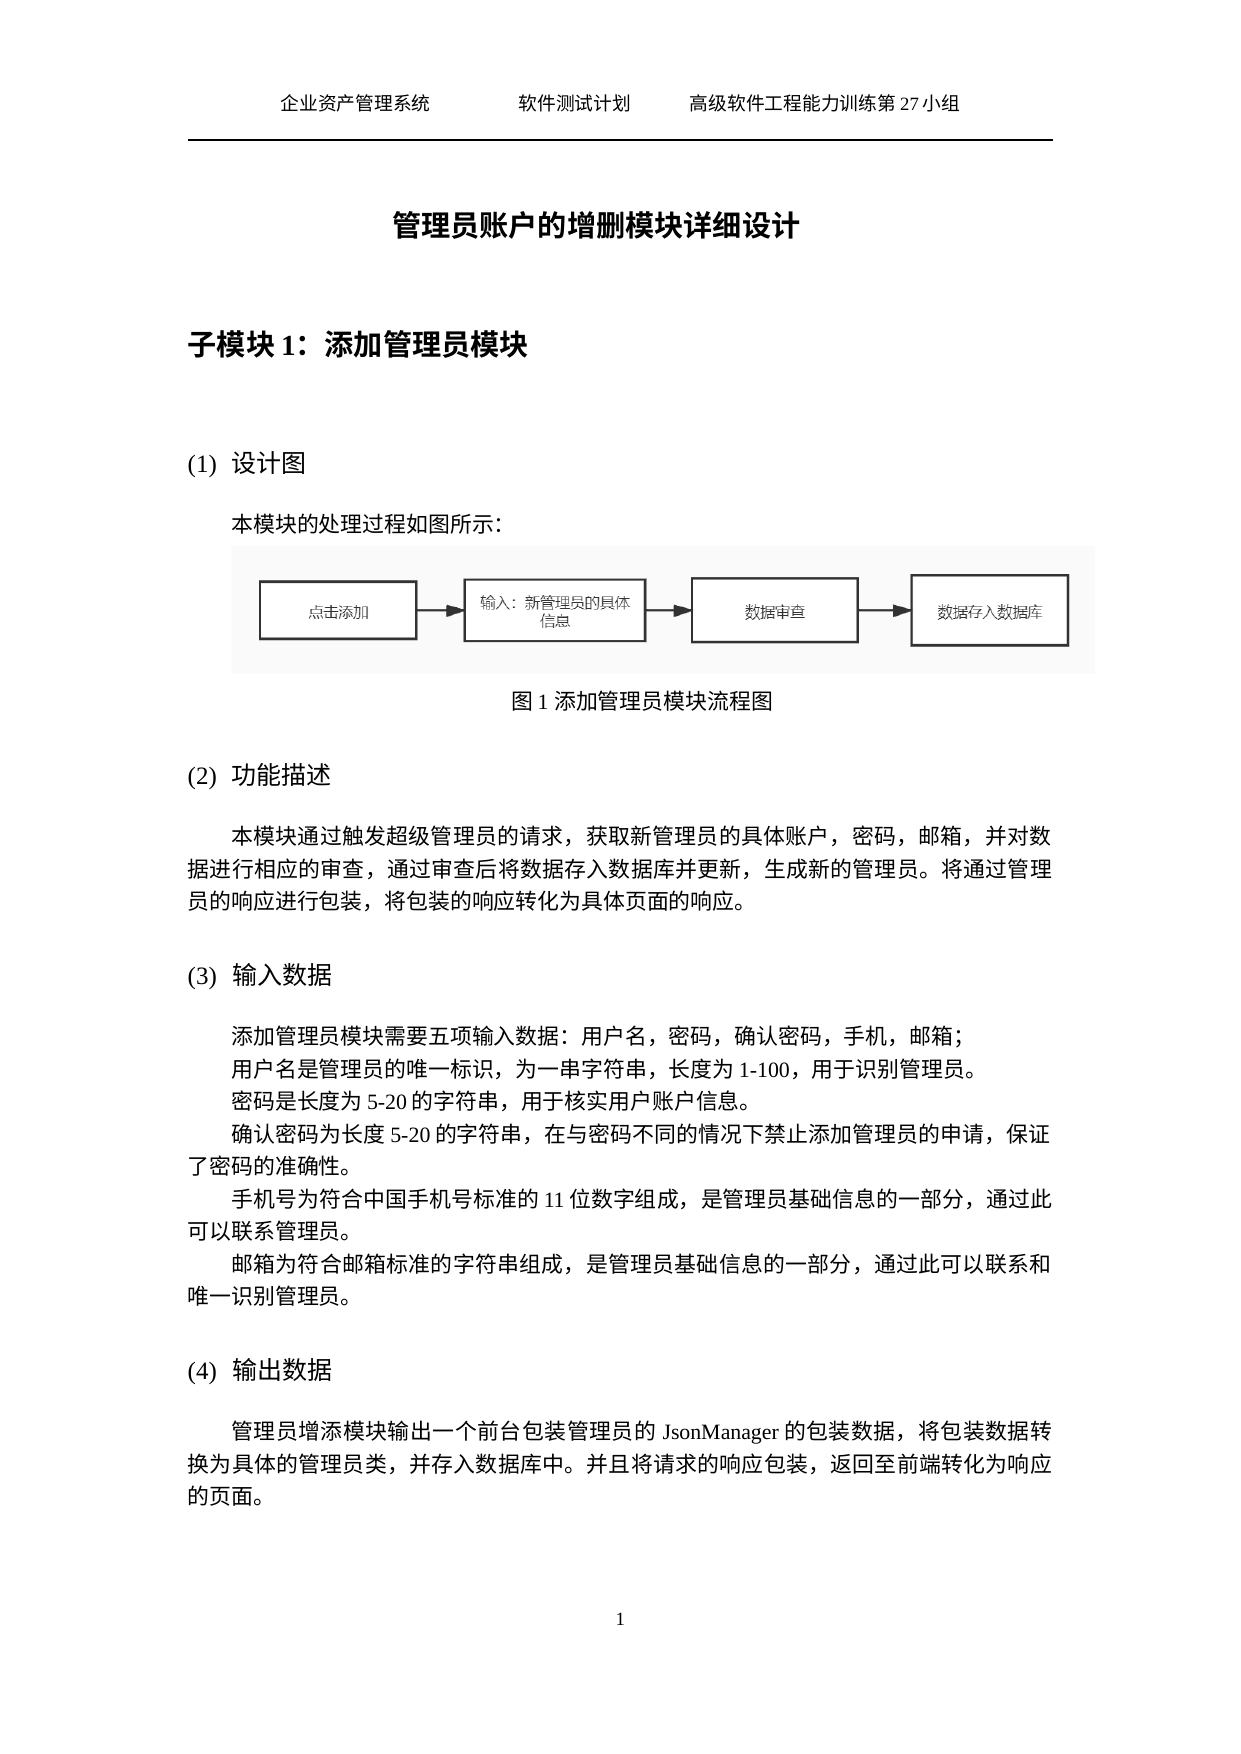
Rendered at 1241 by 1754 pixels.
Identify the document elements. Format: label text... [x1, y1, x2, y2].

subtitle 子模块1：添加管理员模块 [187, 310, 1053, 375]
text 确认密码为长度5-20的字符串，在与密码不同的情况下禁止添加管理员的申请，保证了密码的准确性。 [187, 1116, 1053, 1181]
text 本模块的处理过程如图所示： [187, 506, 1053, 539]
picture [231, 546, 1096, 674]
subtitle 管理员账户的增删模块详细设计 [187, 191, 1053, 256]
subtitle 输入数据 [187, 941, 1053, 1006]
text 管理员增添模块输出一个前台包装管理员的JsonManager的包装数据，将包装数据转换为具体的管理员类，并存入数据库中。并且将请求的响应包装，返回至前端转化为响应的页面。 [187, 1414, 1053, 1511]
text 本模块通过触发超级管理员的请求，获取新管理员的具体账户，密码，邮箱，并对数据进行相应的审查，通过审查后将数据存入数据库并更新，生成新的管理员。将通过管理员的响应进行包装，将包装的响应转化为具体页面的响应。 [187, 819, 1053, 916]
text 密码是长度为5-20的字符串，用于核实用户账户信息。 [187, 1084, 1053, 1116]
subtitle 设计图 [187, 429, 1053, 494]
text 添加管理员模块需要五项输入数据：用户名，密码，确认密码，手机，邮箱； [187, 1019, 1053, 1051]
text 用户名是管理员的唯一标识，为一串字符串，长度为1-100，用于识别管理员。 [187, 1051, 1053, 1084]
text 手机号为符合中国手机号标准的11位数字组成，是管理员基础信息的一部分，通过此可以联系管理员。 [187, 1181, 1053, 1246]
subtitle 输出数据 [187, 1336, 1053, 1401]
subtitle 功能描述 [187, 741, 1053, 806]
text 邮箱为符合邮箱标准的字符串组成，是管理员基础信息的一部分，通过此可以联系和唯一识别管理员。 [187, 1246, 1053, 1311]
text 图1 添加管理员模块流程图 [187, 684, 1053, 716]
